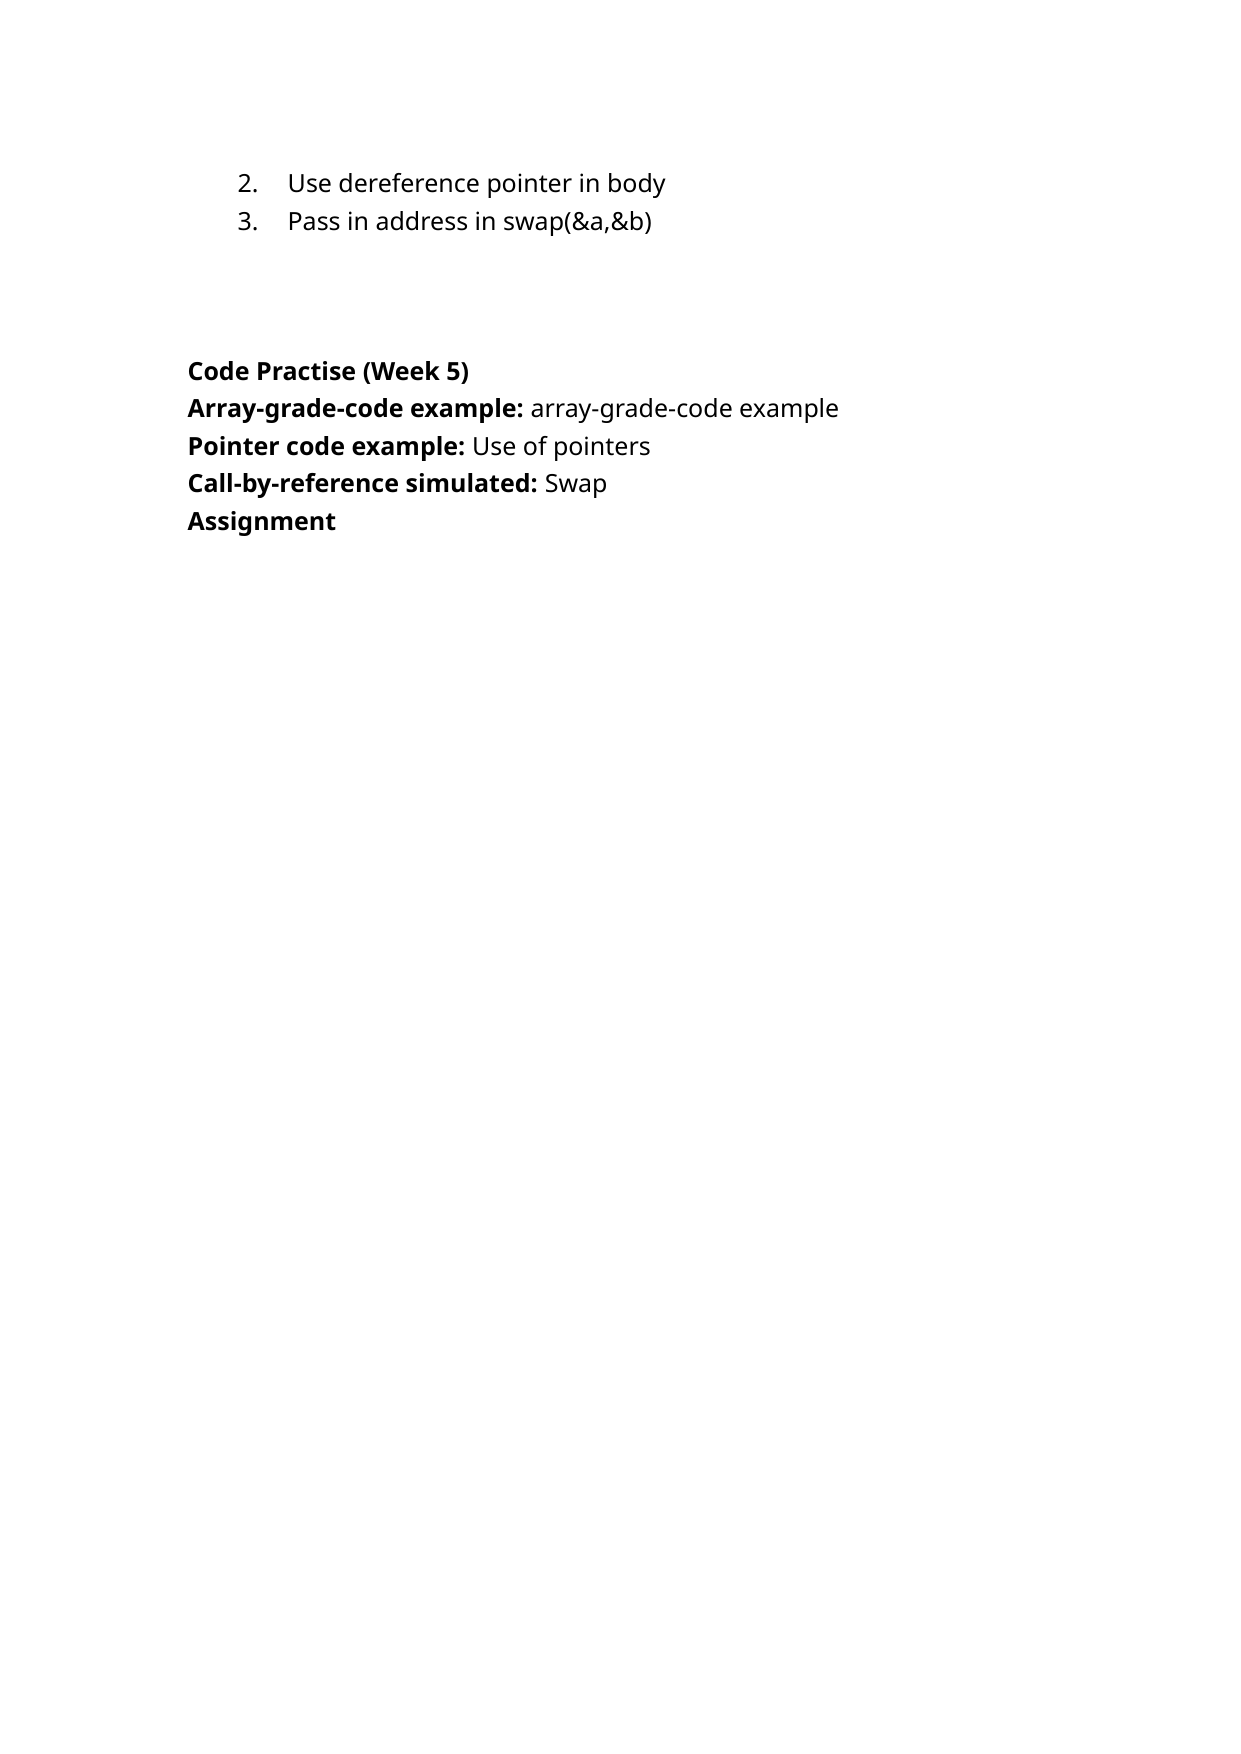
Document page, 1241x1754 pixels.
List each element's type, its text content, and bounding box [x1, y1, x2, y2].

text Call-by-reference simulated: Swap [187, 464, 1053, 502]
text Pointer code example: Use of pointers [187, 427, 1053, 464]
text Array-grade-code example: array-grade-code example [187, 389, 1053, 427]
list Use dereference pointer in body [237, 164, 1053, 202]
text Assignment [187, 502, 1053, 539]
text Code Practise (Week 5) [187, 352, 1053, 389]
list Pass in address in swap(&a,&b) [237, 202, 1053, 239]
